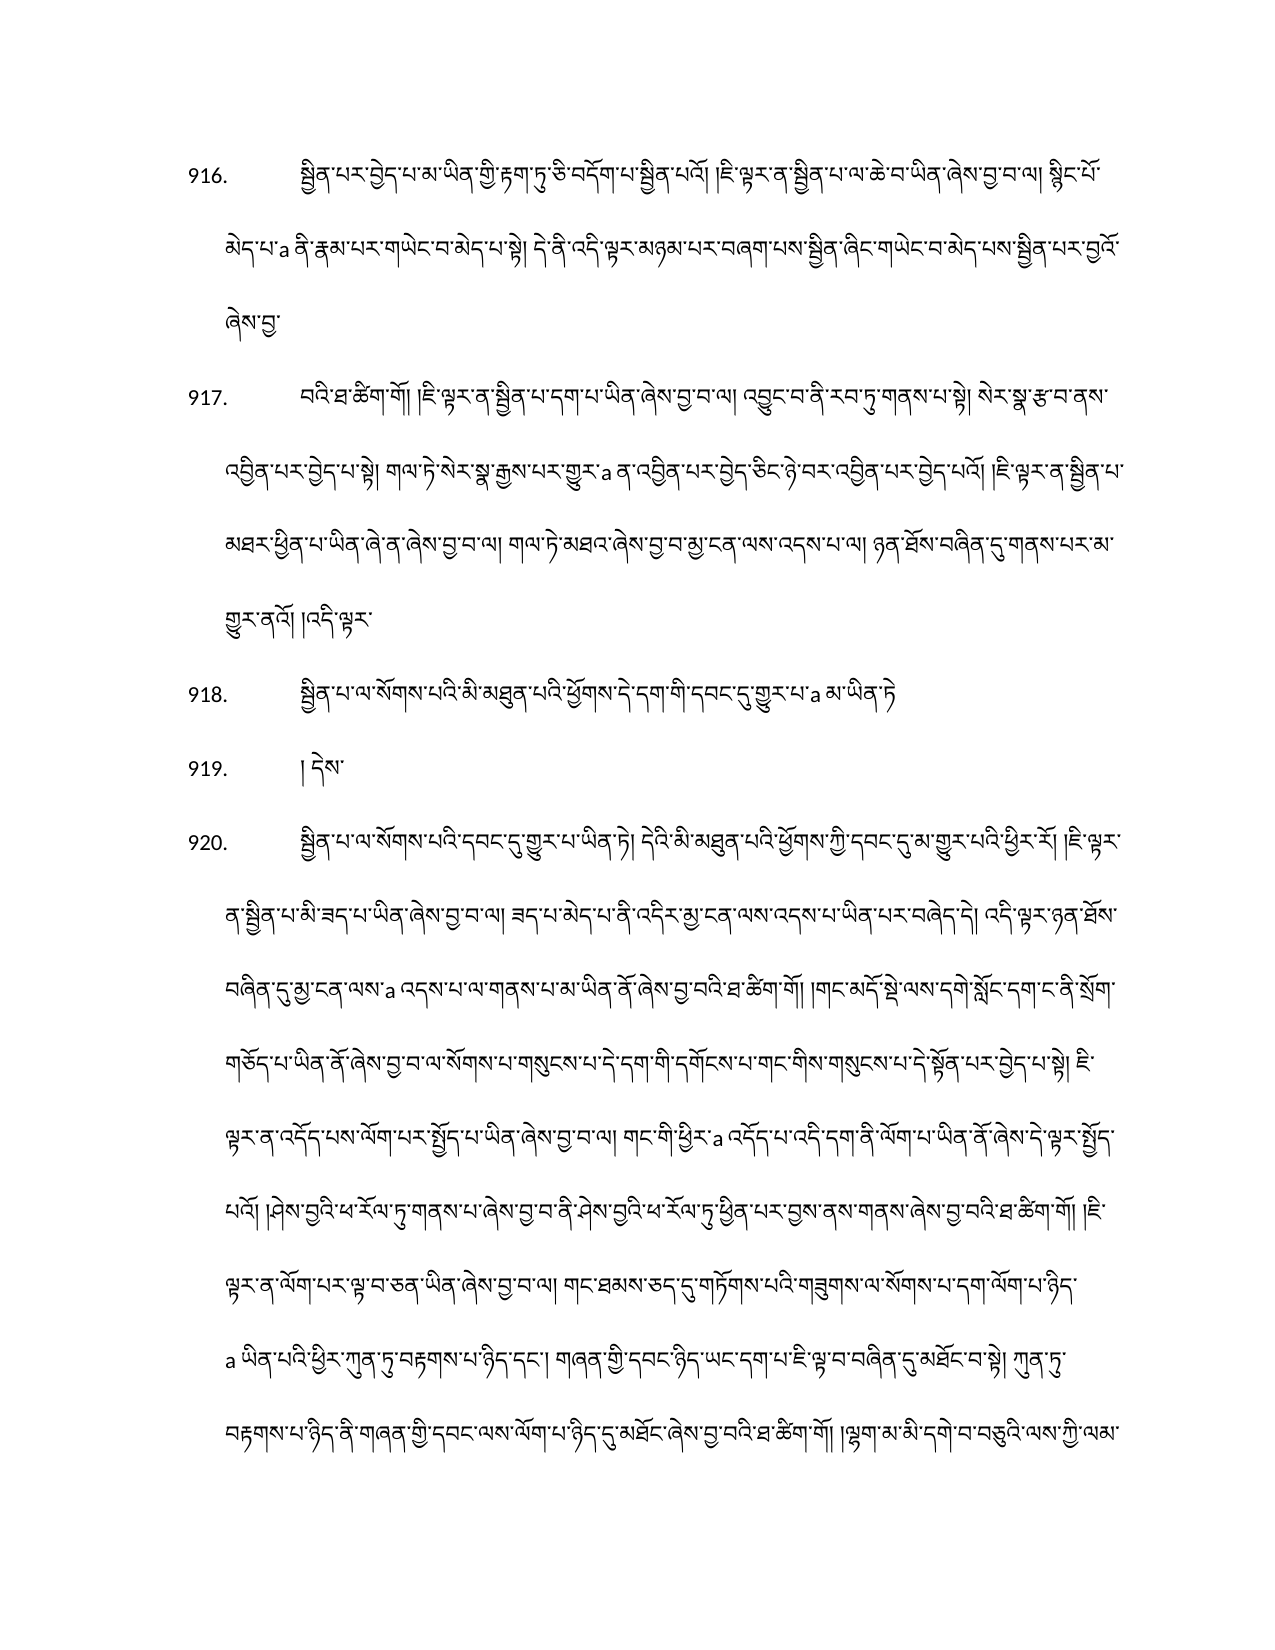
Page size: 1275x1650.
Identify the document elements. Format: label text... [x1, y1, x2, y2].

list བའི་ཐ་ཚིག་གོ། །ཇི་ལྟར་ན་སྦྱིན་པ་དག་པ་ཡིན་ཞེས་བྱ་བ་ལ། འབྱུང་བ་ནི་རབ་ཏུ་གནས་པ་སྟེ། སེར་སྣ་རྩ་བ་ནས་འབྱིན་པར་བྱེད་པ་སྟེ། གལ་ཏེ་སེར་སྣ་རྒྱས་པར་གྱུར་aན་འབྱིན་པར་བྱེད་ཅིང་ཉེ་བར་འབྱིན་པར་བྱེད་པའོ། །ཇི་ལྟར་ན་སྦྱིན་པ་མཐར་ཕྱིན་པ་ཡིན་ཞེ་ན་ཞེས་བྱ་བ་ལ། གལ་ཏེ་མཐའ་ཞེས་བྱ་བ་མྱ་ངན་ལས་འདས་པ་ལ། ཉན་ཐོས་བཞིན་དུ་གནས་པར་མ་གྱུར་ནའོ། །འདི་ལྟར་ [187, 372, 1125, 659]
list ། དེས་ [187, 742, 1125, 807]
list སྦྱིན་པ་ལ་སོགས་པའི་མི་མཐུན་པའི་ཕྱོགས་དེ་དག་གི་དབང་དུ་གྱུར་པ་aམ་ཡིན་ཏེ [187, 668, 1125, 733]
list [187, 817, 1125, 1473]
list སྦྱིན་པར་བྱེད་པ་མ་ཡིན་གྱི་རྟག་ཏུ་ཅི་བདོག་པ་སྦྱིན་པའོ། །ཇི་ལྟར་ན་སྦྱིན་པ་ལ་ཆེ་བ་ཡིན་ཞེས་བྱ་བ་ལ། སྙིང་པོ་མེད་པ་aནི་རྣམ་པར་གཡེང་བ་མེད་པ་སྟེ། དེ་ནི་འདི་ལྟར་མཉམ་པར་བཞག་པས་སྦྱིན་ཞིང་གཡེང་བ་མེད་པས་སྦྱིན་པར་བྱའོ་ཞེས་བྱ་ [187, 150, 1125, 363]
